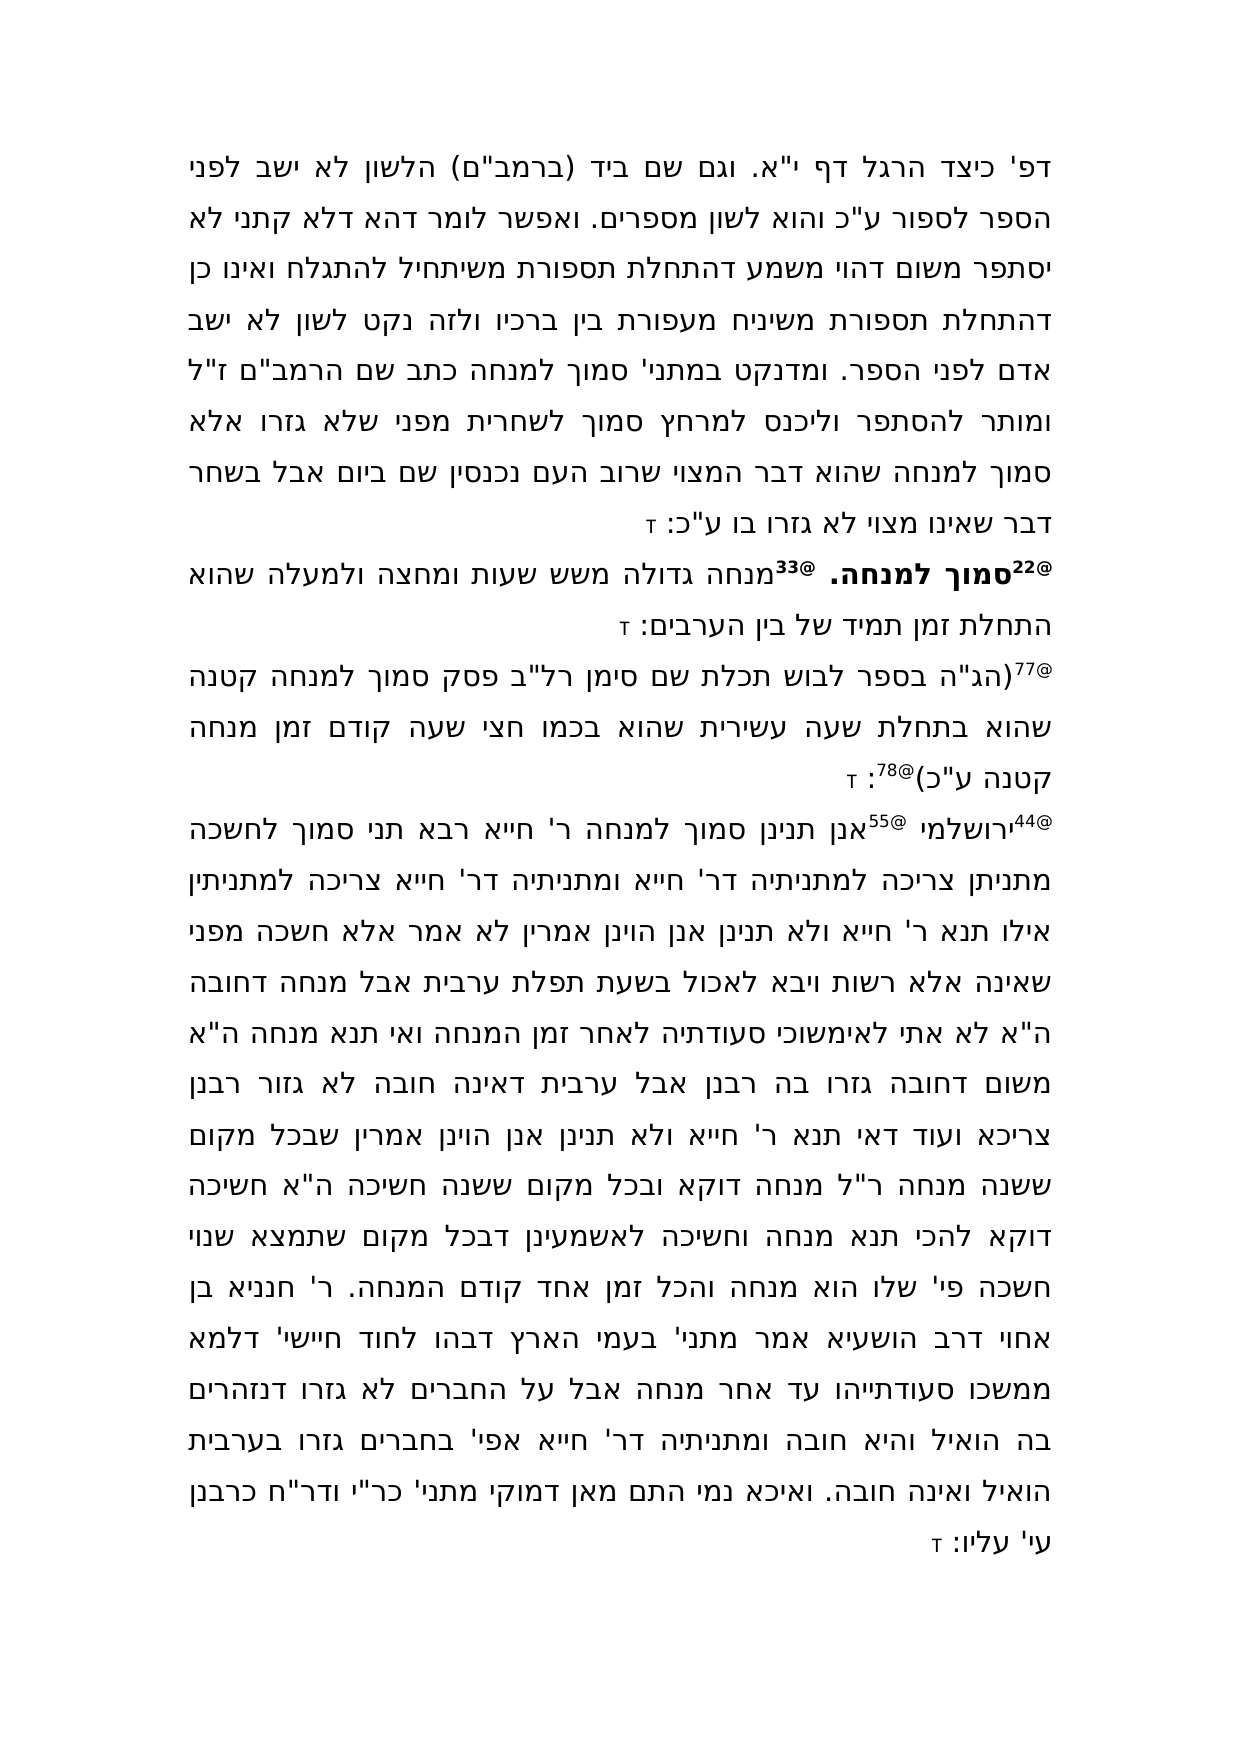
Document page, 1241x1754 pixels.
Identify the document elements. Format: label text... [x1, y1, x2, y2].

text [187, 150, 1053, 541]
text @77(הג"ה בספר לבוש תכלת שם סימן רל"ב פסק סמוך למנחה קטנה שהוא בתחלת שעה עשירית שהוא בכמו חצי שעה קודם זמן מנחה קטנה ע"כ)@78: T [187, 659, 1053, 795]
text @44ירושלמי @55אנן תנינן סמוך למנחה ר' חייא רבא תני סמוך לחשכה מתניתן צריכה למתניתיה דר' חייא ומתניתיה דר' חייא צריכה למתניתין אילו תנא ר' חייא ולא תנינן אנן הוינן אמרין לא אמר אלא חשכה מפני שאינה אלא רשות ויבא לאכול בשעת תפלת ערבית אבל מנחה דחובה ה"א לא אתי לאימשוכי סעודתיה לאחר זמן המנחה ואי תנא מנחה ה"א משום דחובה גזרו בה רבנן אבל ערבית דאינה חובה לא גזור רבנן צריכא ועוד דאי תנא ר' חייא ולא תנינן אנן הוינן אמרין שבכל מקום ששנה מנחה ר"ל מנחה דוקא ובכל מקום ששנה חשיכה ה"א חשיכה דוקא להכי תנא מנחה וחשיכה לאשמעינן דבכל מקום שתמצא שנוי חשכה פי' שלו הוא מנחה והכל זמן אחד קודם המנחה. ר' חנניא בן אחוי דרב הושעיא אמר מתני' בעמי הארץ דבהו לחוד חיישי' דלמא ממשכו סעודתייהו עד אחר מנחה אבל על החברים לא גזרו דנזהרים בה הואיל והיא חובה ומתניתיה דר' חייא אפי' בחברים גזרו בערבית הואיל ואינה חובה. ואיכא נמי התם מאן דמוקי מתני' כר"י ודר"ח כרבנן עי' עליו: T [187, 812, 1053, 1559]
text @22סמוך למנחה. @33מנחה גדולה משש שעות ומחצה ולמעלה שהוא התחלת זמן תמיד של בין הערבים: T [187, 557, 1053, 642]
